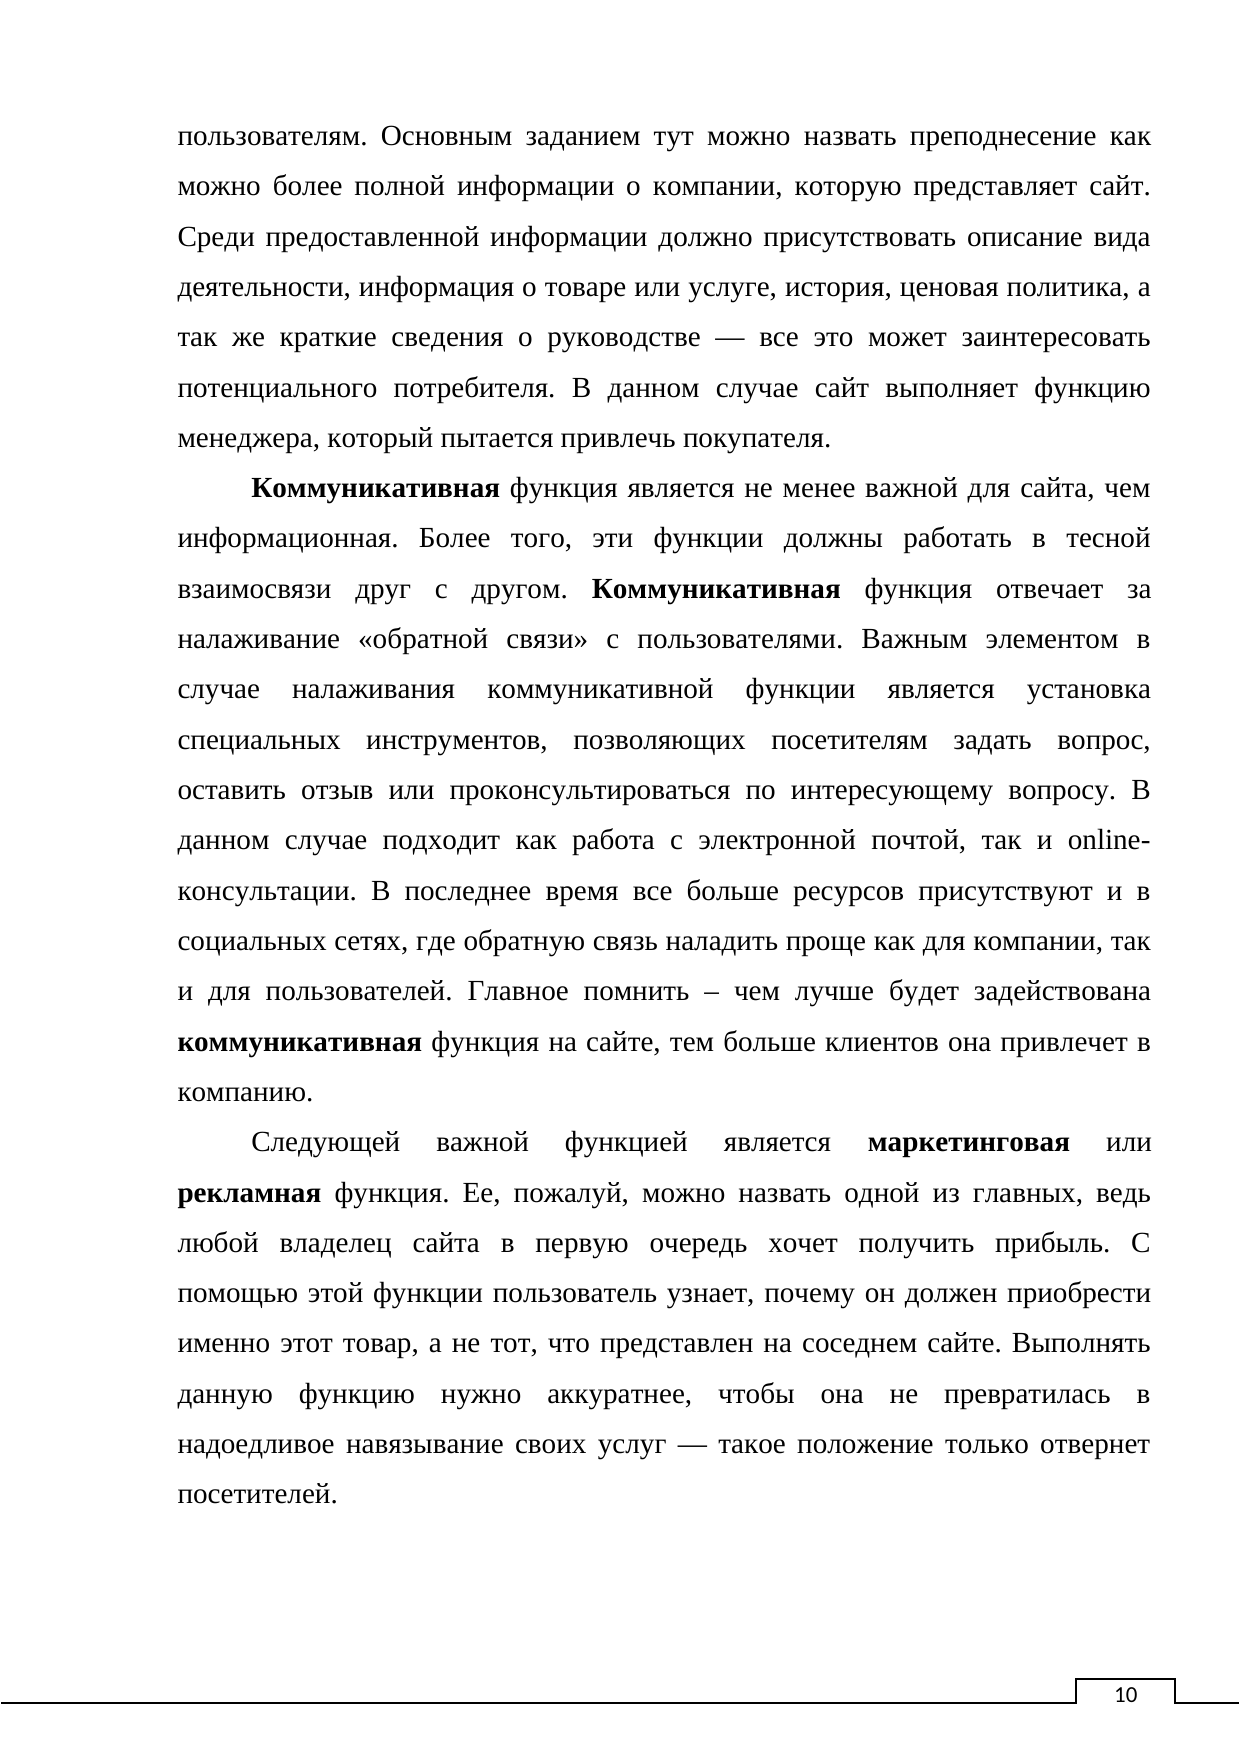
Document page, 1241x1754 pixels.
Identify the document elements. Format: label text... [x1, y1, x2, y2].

text Коммуникативная функция является не менее важной для сайта, чем информационная. Более того, эти функции должны работать в тесной взаимосвязи друг с другом. Коммуникативная функция отвечает за налаживание «обратной связи» с пользователями. Важным элементом в случае налаживания коммуникативной функции является установка специальных инструментов, позволяющих посетителям задать вопрос, оставить отзыв или проконсультироваться по интересующему вопросу. В данном случае подходит как работа с электронной почтой, так и online-консультации. В последнее время все больше ресурсов присутствуют и в социальных сетях, где обратную связь наладить проще как для компании, так и для пользователей. Главное помнить – чем лучше будет задействована коммуникативная функция на сайте, тем больше клиентов она привлечет в компанию. [177, 470, 1152, 1108]
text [177, 118, 1152, 453]
text Следующей важной функцией является маркетинговая или рекламная функция. Ее, пожалуй, можно назвать одной из главных, ведь любой владелец сайта в первую очередь хочет получить прибыль. С помощью этой функции пользователь узнает, почему он должен приобрести именно этот товар, а не тот, что представлен на соседнем сайте. Выполнять данную функцию нужно аккуратнее, чтобы она не превратилась в надоедливое навязывание своих услуг — такое положение только отвернет посетителей. [177, 1124, 1152, 1510]
